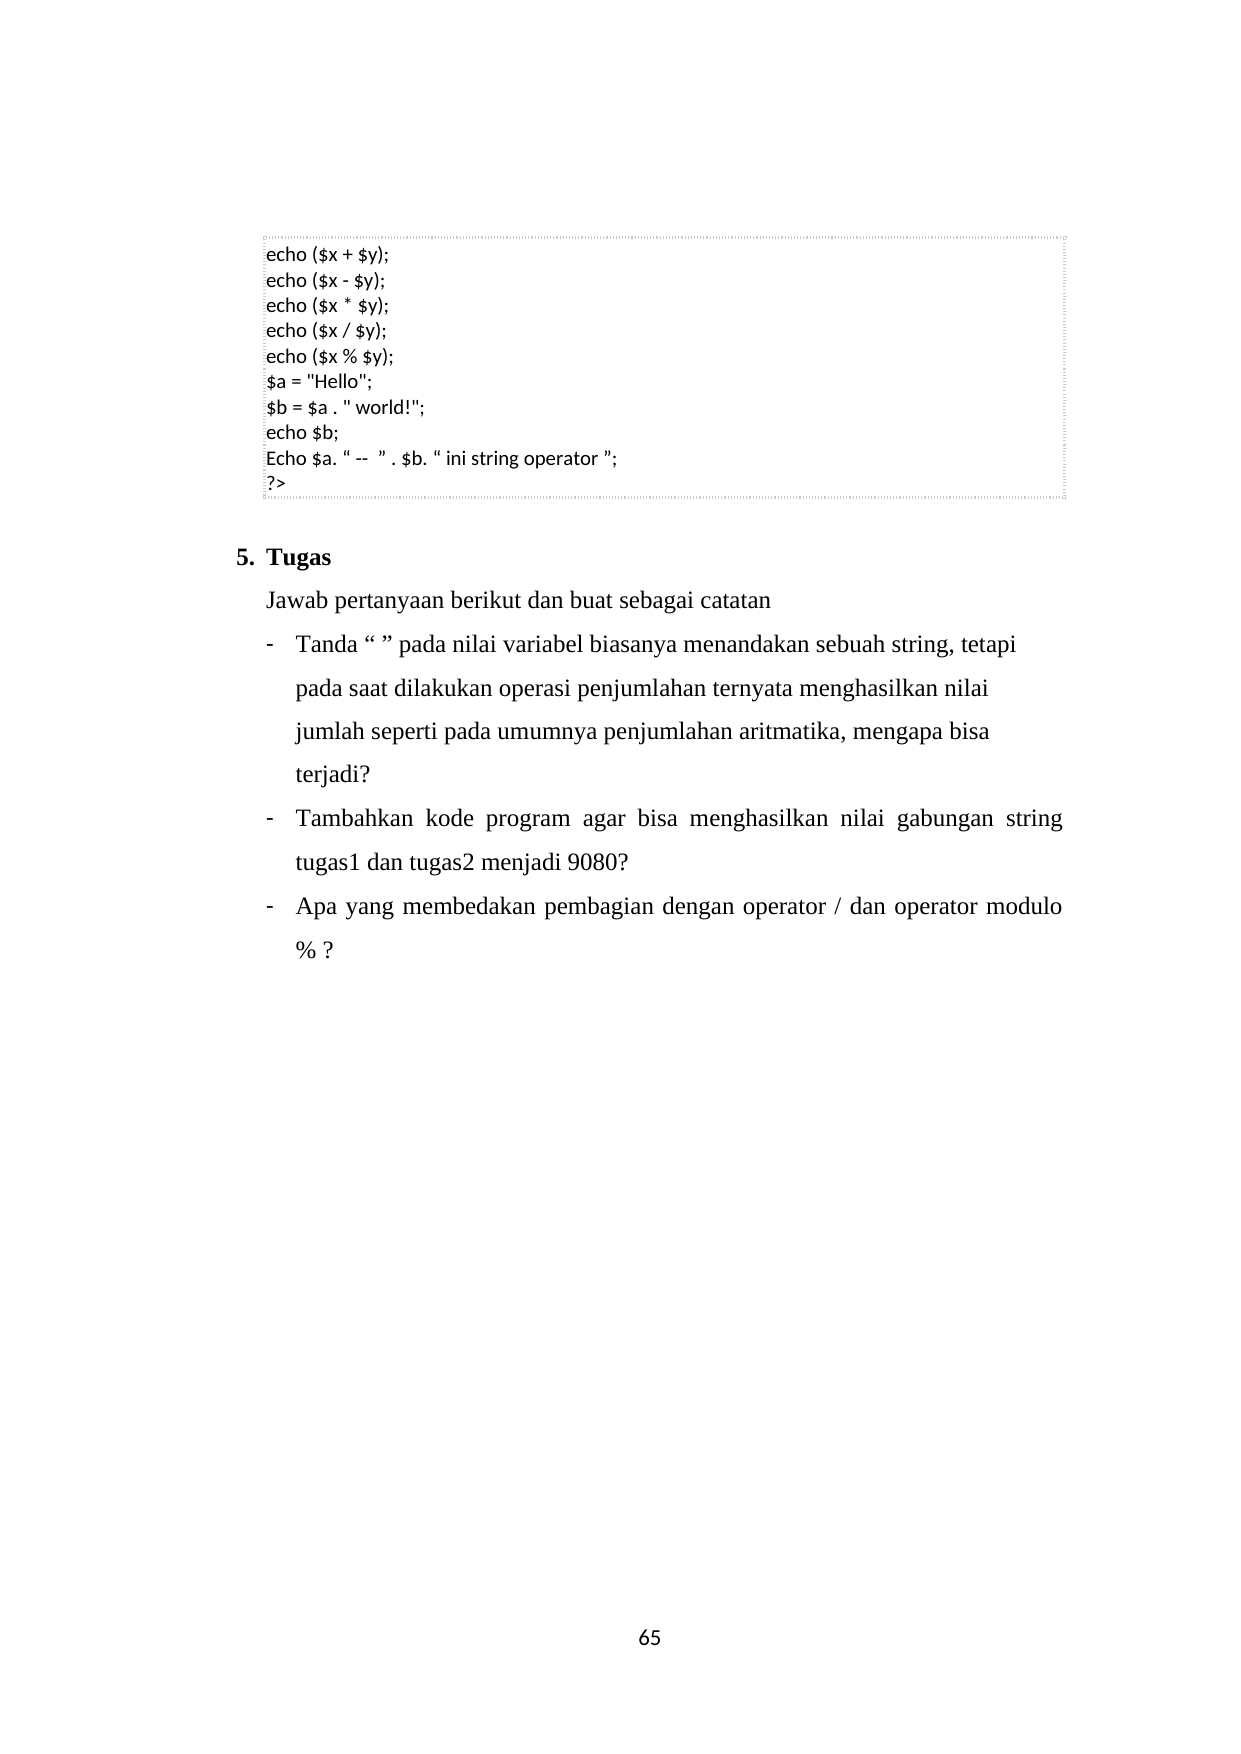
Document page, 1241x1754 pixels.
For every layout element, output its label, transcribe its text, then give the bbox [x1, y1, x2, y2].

text Echo $a. “ -- ” . $b. “ ini string operator ”; ?> [263, 439, 1066, 499]
text $a = "Hello"; $b = $a . " world!"; echo $b; [263, 363, 1066, 439]
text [263, 236, 1066, 363]
list Apa yang membedakan pembagian dengan operator / dan operator modulo % ? [266, 890, 1063, 964]
text Jawab pertanyaan berikut dan buat sebagai catatan [266, 585, 1063, 614]
list Tanda “ ” pada nilai variabel biasanya menandakan sebuah string, tetapi pada saat dilakukan operasi penjumlahan ternyata menghasilkan nilai jumlah seperti pada umumnya penjumlahan aritmatika, mengapa bisa terjadi? [266, 628, 1063, 788]
list Tugas [236, 542, 1063, 571]
list Tambahkan kode program agar bisa menghasilkan nilai gabungan string tugas1 dan tugas2 menjadi 9080? [266, 802, 1063, 876]
